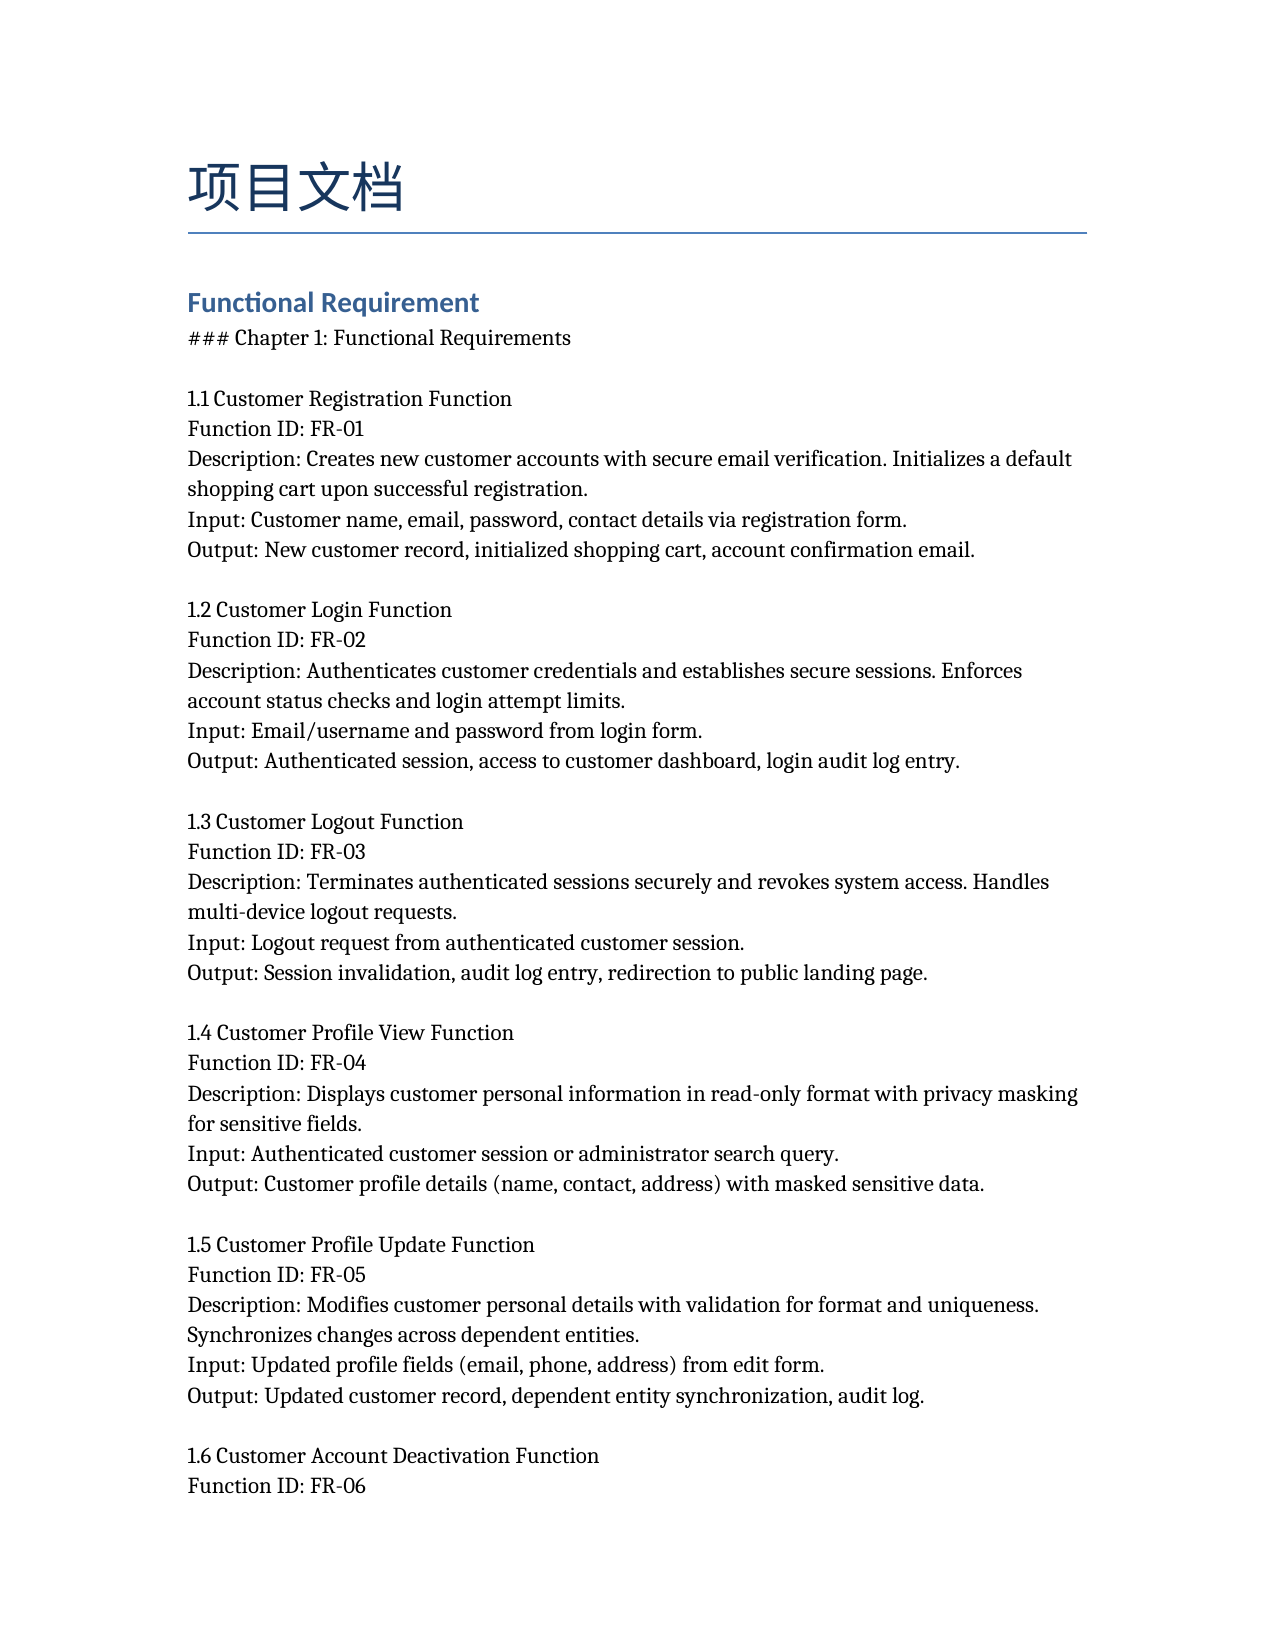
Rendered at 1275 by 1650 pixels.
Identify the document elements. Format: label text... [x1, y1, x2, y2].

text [187, 325, 1087, 1499]
subtitle Functional Requirement [187, 284, 1087, 320]
title 项目文档 [187, 150, 1087, 234]
